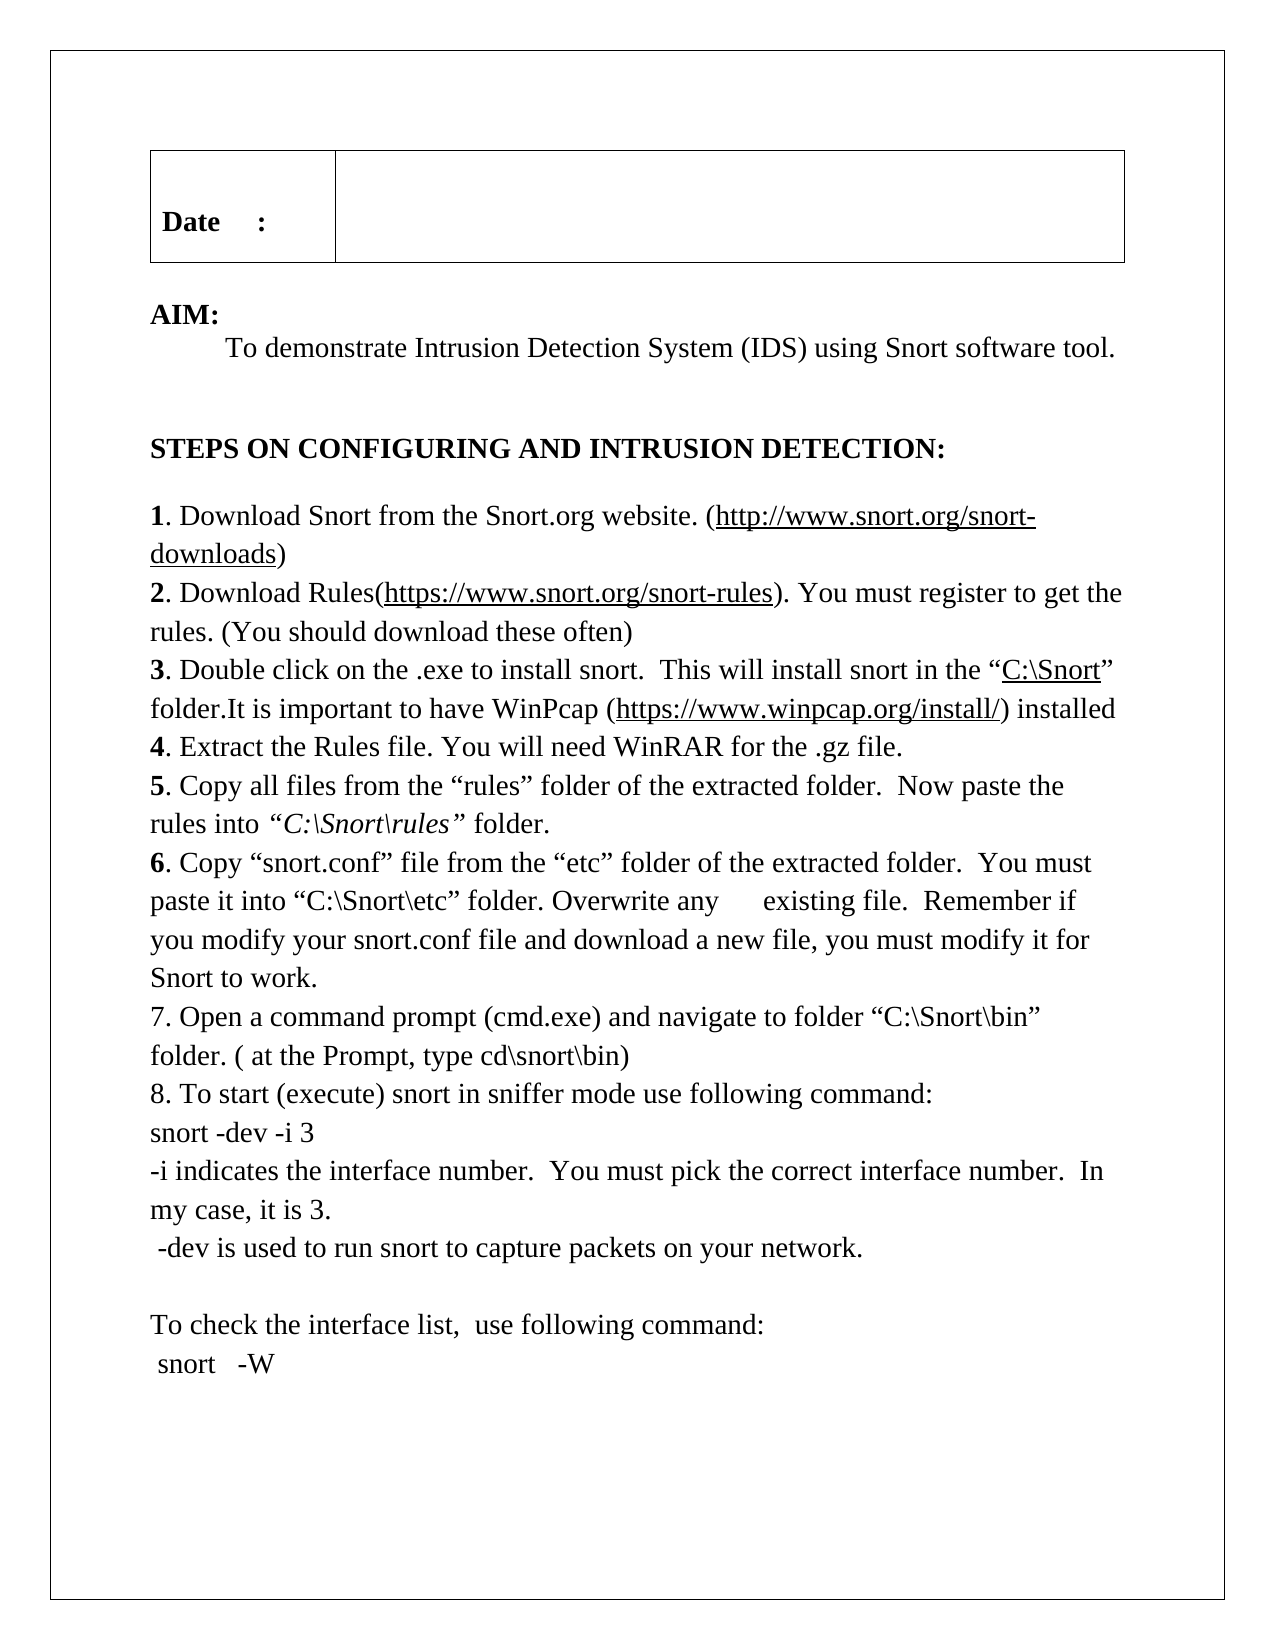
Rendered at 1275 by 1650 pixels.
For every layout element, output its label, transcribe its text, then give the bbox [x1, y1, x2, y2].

text STEPS ON CONFIGURING AND INTRUSION DETECTION: [150, 431, 1125, 464]
text 7. Open a command prompt (cmd.exe) and navigate to folder “C:\Snort\bin” folder. ( at the Prompt, type cd\snort\bin) [150, 999, 1125, 1071]
text 5. Copy all files from the “rules” folder of the extracted folder. Now paste the rules into “C:\Snort\rules” folder. [150, 768, 1125, 840]
text 2. Download Rules(https://www.snort.org/snort-rules). You must register to get the rules. (You should download these often) [150, 575, 1125, 647]
text -i indicates the interface number. You must pick the correct interface number. In my case, it is 3. [150, 1153, 1125, 1225]
text AIM: [150, 297, 1125, 330]
text 3. Double click on the .exe to install snort. This will install snort in the “C:\Snort” folder.It is important to have WinPcap (https://www.winpcap.org/install/) installed [150, 652, 1125, 724]
text 4. Extract the Rules file. You will need WinRAR for the .gz file. [150, 729, 1125, 763]
text To check the interface list, use following command: [150, 1307, 1125, 1341]
text 1. Download Snort from the Snort.org website. (http://www.snort.org/snort-downloads) [150, 498, 1125, 570]
table_header Ex. No : 9 Date : [151, 151, 335, 262]
text 8. To start (execute) snort in sniffer mode use following command: [150, 1076, 1125, 1110]
text snort -dev -i 3 [150, 1115, 1125, 1148]
text To demonstrate Intrusion Detection System (IDS) using Snort software tool. [150, 330, 1125, 364]
text -dev is used to run snort to capture packets on your network. [150, 1230, 1125, 1264]
text snort -W [150, 1346, 1125, 1379]
text 6. Copy “snort.conf” file from the “etc” folder of the extracted folder. You must paste it into “C:\Snort\etc” folder. Overwrite any existing file. Remember if you modify your snort.conf file and download a new file, you must modify it for Snort to work. [150, 845, 1125, 994]
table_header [336, 151, 1124, 262]
